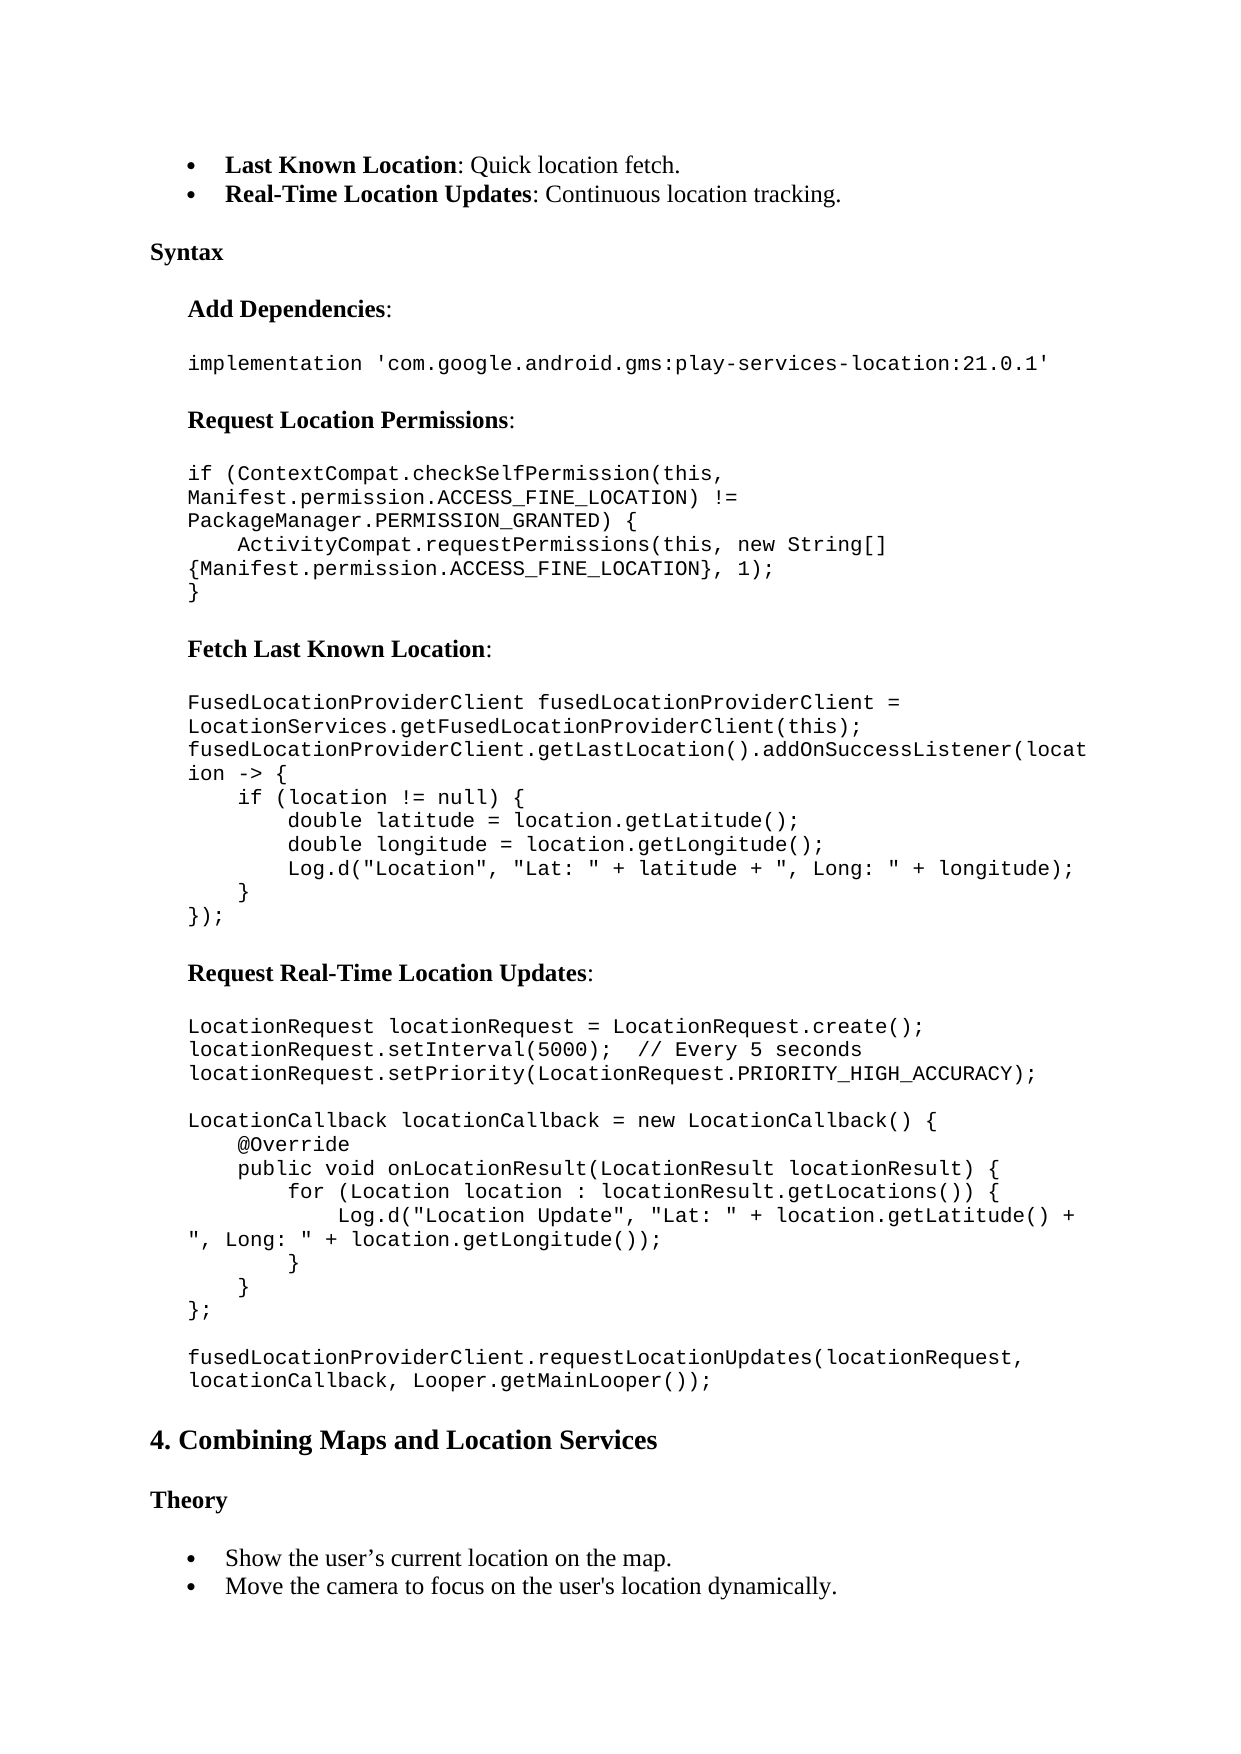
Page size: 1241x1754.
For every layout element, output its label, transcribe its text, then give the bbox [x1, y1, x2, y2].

text Request Location Permissions: [187, 405, 1090, 434]
text } [187, 1276, 1090, 1299]
text }; [187, 1299, 1090, 1323]
text Log.d("Location", "Lat: " + latitude + ", Long: " + longitude); [187, 858, 1090, 881]
text Add Dependencies: [187, 294, 1090, 323]
text Theory [150, 1485, 1090, 1513]
text fusedLocationProviderClient.requestLocationUpdates(locationRequest, locationCallback, Looper.getMainLooper()); [187, 1347, 1090, 1394]
text implementation 'com.google.android.gms:play-services-location:21.0.1' [187, 352, 1090, 376]
text } [187, 581, 1090, 605]
text locationRequest.setPriority(LocationRequest.PRIORITY_HIGH_ACCURACY); [187, 1063, 1090, 1087]
list Real-Time Location Updates: Continuous location tracking. [187, 179, 1090, 207]
text if (ContextCompat.checkSelfPermission(this, Manifest.permission.ACCESS_FINE_LOCATION) != PackageManager.PERMISSION_GRANTED) { [187, 463, 1090, 534]
text @Override [187, 1134, 1090, 1158]
text }); [187, 905, 1090, 929]
text Log.d("Location Update", "Lat: " + location.getLatitude() + ", Long: " + location.getLongitude()); [187, 1205, 1090, 1252]
text double latitude = location.getLatitude(); [187, 810, 1090, 834]
text } [187, 1252, 1090, 1276]
text fusedLocationProviderClient.getLastLocation().addOnSuccessListener(location -> { [187, 739, 1090, 787]
text for (Location location : locationResult.getLocations()) { [187, 1181, 1090, 1205]
text FusedLocationProviderClient fusedLocationProviderClient = LocationServices.getFusedLocationProviderClient(this); [187, 692, 1090, 739]
text LocationCallback locationCallback = new LocationCallback() { [187, 1110, 1090, 1134]
text public void onLocationResult(LocationResult locationResult) { [187, 1158, 1090, 1181]
list Last Known Location: Quick location fetch. [187, 150, 1090, 179]
text if (location != null) { [187, 787, 1090, 810]
text ActivityCompat.requestPermissions(this, new String[]{Manifest.permission.ACCESS_FINE_LOCATION}, 1); [187, 534, 1090, 581]
text LocationRequest locationRequest = LocationRequest.create(); [187, 1016, 1090, 1039]
text Fetch Last Known Location: [187, 634, 1090, 663]
text double longitude = location.getLongitude(); [187, 834, 1090, 858]
list Move the camera to focus on the user's location dynamically. [187, 1571, 1090, 1600]
text locationRequest.setInterval(5000); // Every 5 seconds [187, 1039, 1090, 1063]
text Request Real-Time Location Updates: [187, 958, 1090, 987]
text } [187, 881, 1090, 905]
text Syntax [150, 237, 1090, 265]
text 4. Combining Maps and Location Services [150, 1423, 1090, 1456]
list Show the user’s current location on the map. [187, 1543, 1090, 1571]
